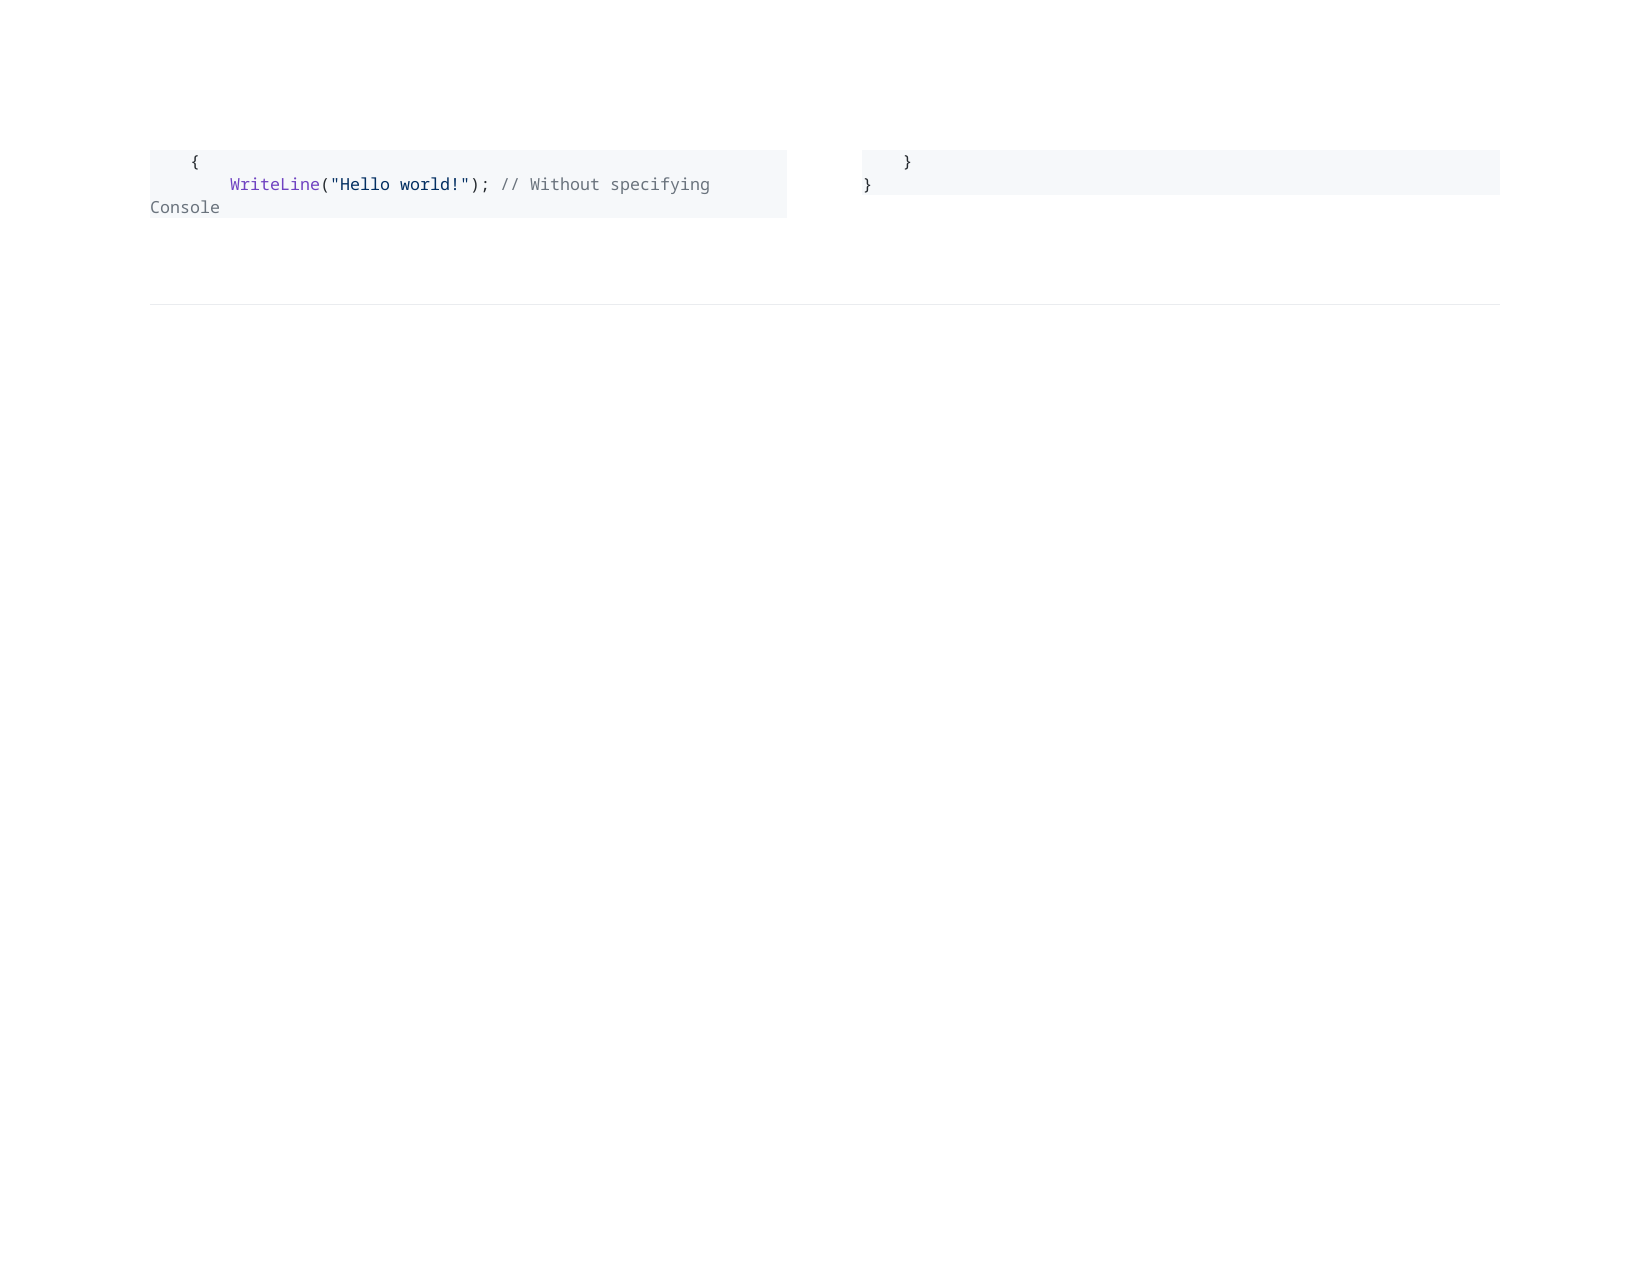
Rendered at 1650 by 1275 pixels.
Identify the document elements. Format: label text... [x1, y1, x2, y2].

text { [150, 150, 787, 173]
text } [862, 173, 1500, 195]
text } [862, 150, 1500, 173]
text WriteLine("Hello world!"); // Without specifying Console [150, 173, 787, 218]
